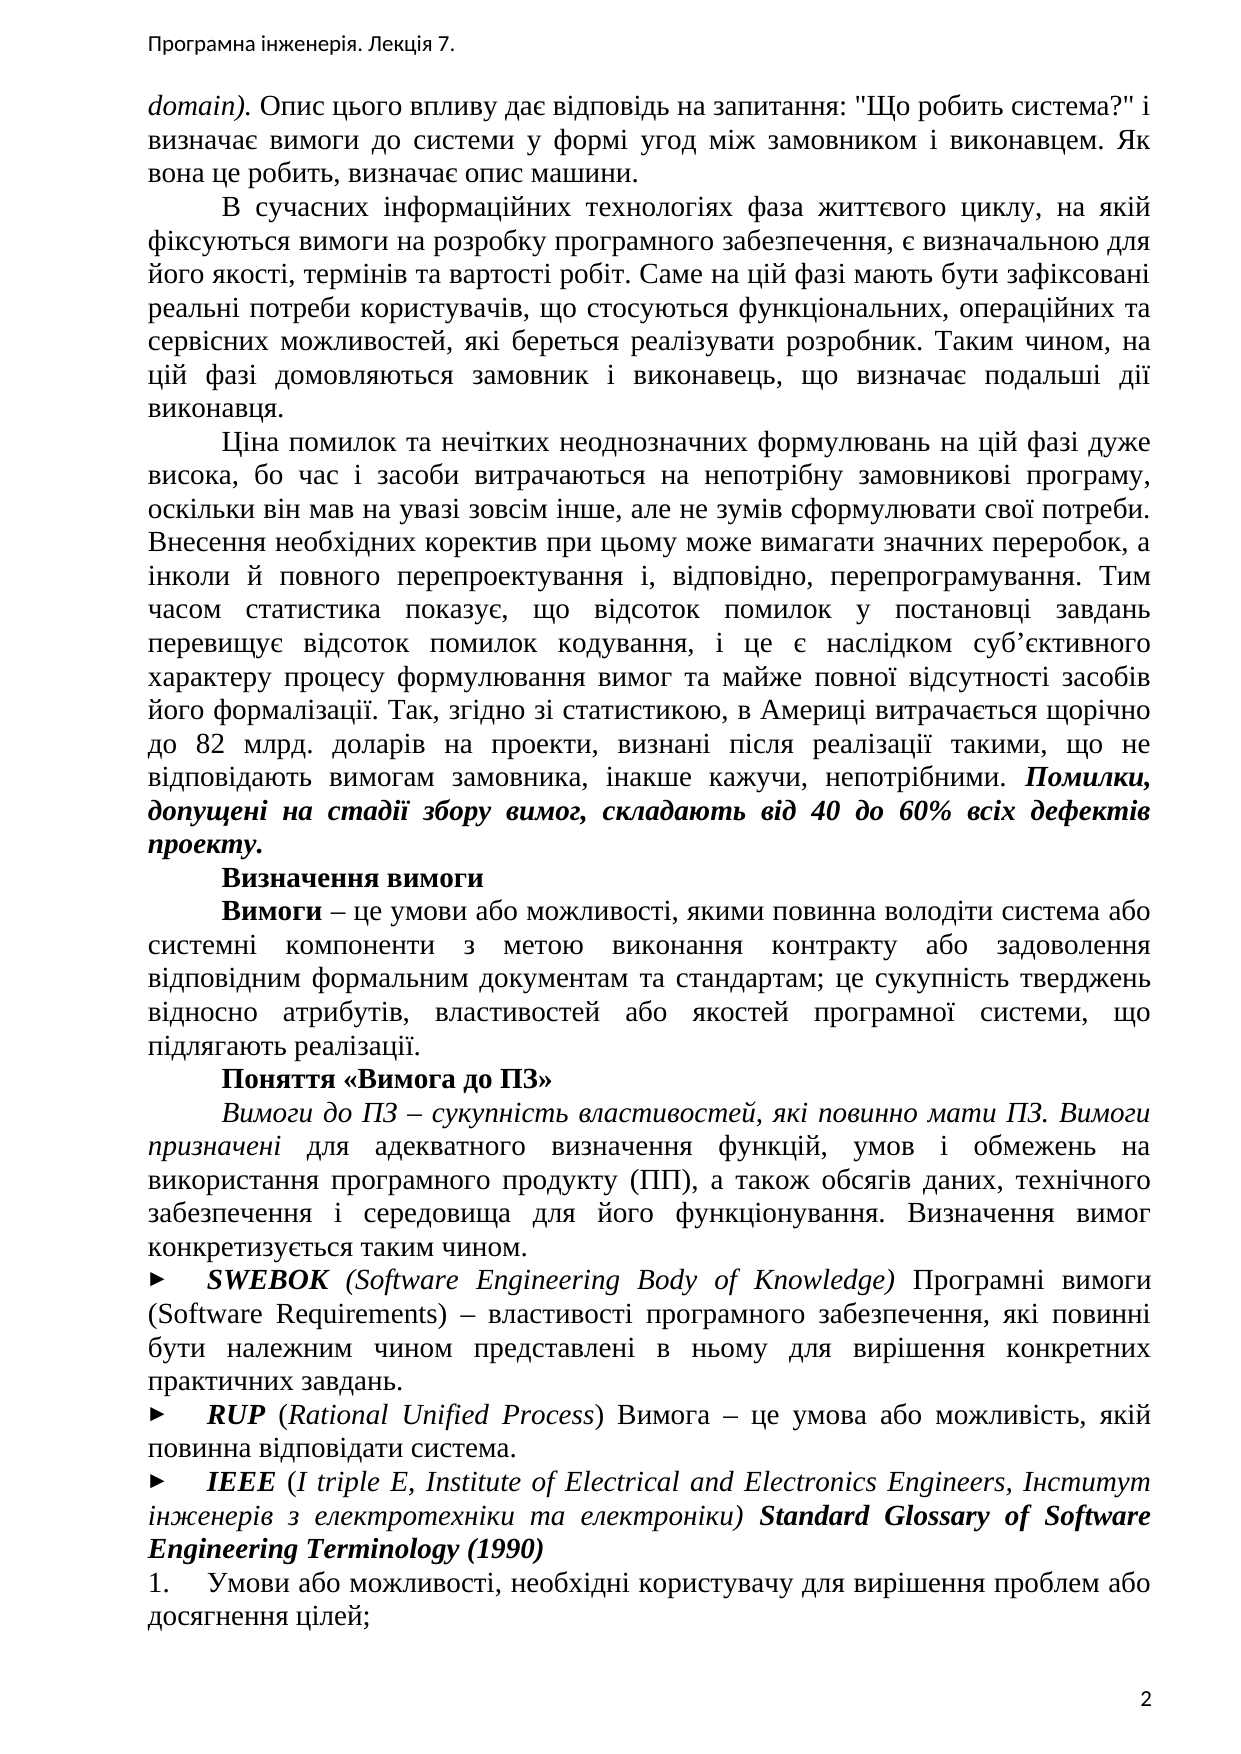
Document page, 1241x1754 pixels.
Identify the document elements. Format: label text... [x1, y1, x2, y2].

text В сучасних інформаційних технологіях фаза життєвого циклу, на якій фіксуються вимоги на розробку програмного забезпечення, є визначальною для його якості, термінів та вартості робіт. Саме на цій фазі мають бути зафіксовані реальні потреби користувачів, що стосуються функціональних, операційних та сервісних можливостей, які береться реалізувати розробник. Таким чином, на цій фазі домовляються замовник і виконавець, що визначає подальші дії виконавця. [148, 189, 1152, 424]
text Вимоги – це умови або можливості, якими повинна володіти система або системні компоненти з метою виконання контракту або задоволення відповідним формальним документам та стандартам; це сукупність тверджень відносно атрибутів, властивостей або якостей програмної системи, що підлягають реалізації. [148, 893, 1152, 1061]
text Визначення вимоги [148, 860, 1152, 893]
list SWEBOK (Software Engineering Body of Knowledge) Програмні вимоги (Software Requirements) – властивості програмного забезпечення, які повинні бути належним чином представлені в ньому для вирішення конкретних практичних завдань. [148, 1262, 1152, 1397]
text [148, 88, 1152, 189]
text Ціна помилок та нечітких неоднозначних формулювань на цій фазі дуже висока, бо час і засоби витрачаються на непотрібну замовникові програму, оскільки він мав на увазі зовсім інше, але не зумів сформулювати свої потреби. Внесення необхідних коректив при цьому може вимагати значних переробок, а інколи й повного перепроектування і, відповідно, перепрограмування. Тим часом статистика показує, що відсоток помилок у постановці завдань перевищує відсоток помилок кодування, і це є наслідком суб’єктивного характеру процесу формулювання вимог та майже повної відсутності засобів його формалізації. Так, згідно зі статистикою, в Америці витрачається щорічно до 82 млрд. доларів на проекти, визнані після реалізації такими, що не відповідають вимогам замовника, інакше кажучи, непотрібними. Помилки, допущені на стадії збору вимог, складають від 40 до 60% всіх дефектів проекту. [148, 424, 1152, 860]
list Умови або можливості, необхідні користувачу для вирішення проблем або досягнення цілей; [148, 1565, 1152, 1632]
list RUP (Rational Unified Process) Вимога – це умова або можливість, якій повинна відповідати система. [148, 1397, 1152, 1464]
text Вимоги до ПЗ – сукупність властивостей, які повинно мати ПЗ. Вимоги призначені для адекватного визначення функцій, умов і обмежень на використання програмного продукту (ПП), а також обсягів даних, технічного забезпечення і середовища для його функціонування. Визначення вимог конкретизується таким чином. [148, 1095, 1152, 1262]
list IEEE (I triple E, Institute of Electrical and Electronics Engineers, Інститут інженерів з електротехніки та електроніки) Standard Glossary of Software Engineering Terminology (1990) [148, 1464, 1152, 1565]
text Поняття «Вимога до ПЗ» [148, 1061, 1152, 1095]
